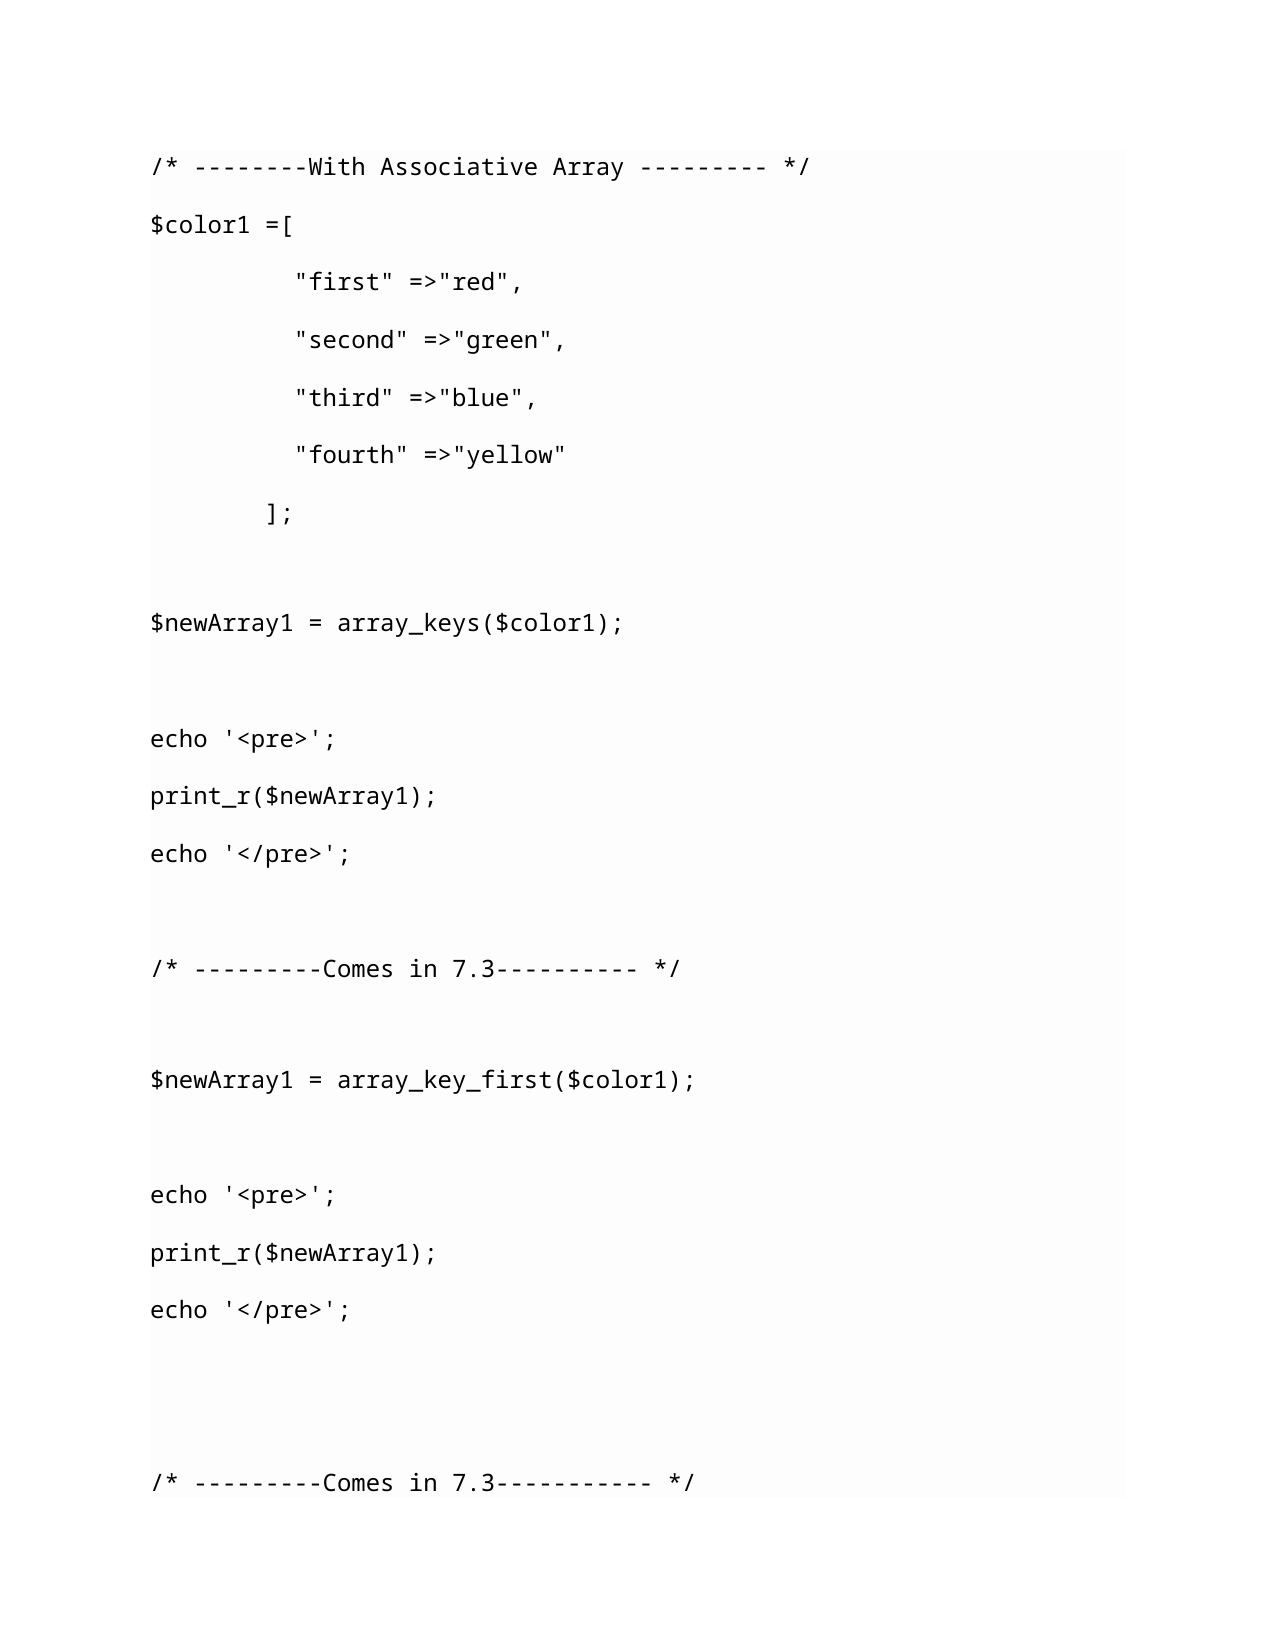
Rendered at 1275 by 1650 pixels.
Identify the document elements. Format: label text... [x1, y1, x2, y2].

text echo '</pre>'; [150, 837, 1125, 869]
text /* ---------Comes in 7.3---------- */ [150, 952, 1125, 984]
text "first" =>"red", [150, 265, 1125, 298]
text /* --------With Associative Array --------- */ [150, 150, 1125, 183]
text "third" =>"blue", [150, 380, 1125, 413]
text print_r($newArray1); [150, 1235, 1125, 1268]
text "second" =>"green", [150, 323, 1125, 355]
text $color1 =[ [150, 208, 1125, 240]
text ]; [150, 496, 1125, 528]
text "fourth" =>"yellow" [150, 438, 1125, 471]
text echo '<pre>'; [150, 1178, 1125, 1210]
text print_r($newArray1); [150, 779, 1125, 812]
text echo '</pre>'; [150, 1293, 1125, 1326]
text $newArray1 = array_key_first($color1); [150, 1062, 1125, 1095]
text echo '<pre>'; [150, 721, 1125, 754]
text /* ---------Comes in 7.3----------- */ [150, 1466, 1125, 1498]
text $newArray1 = array_keys($color1); [150, 606, 1125, 639]
